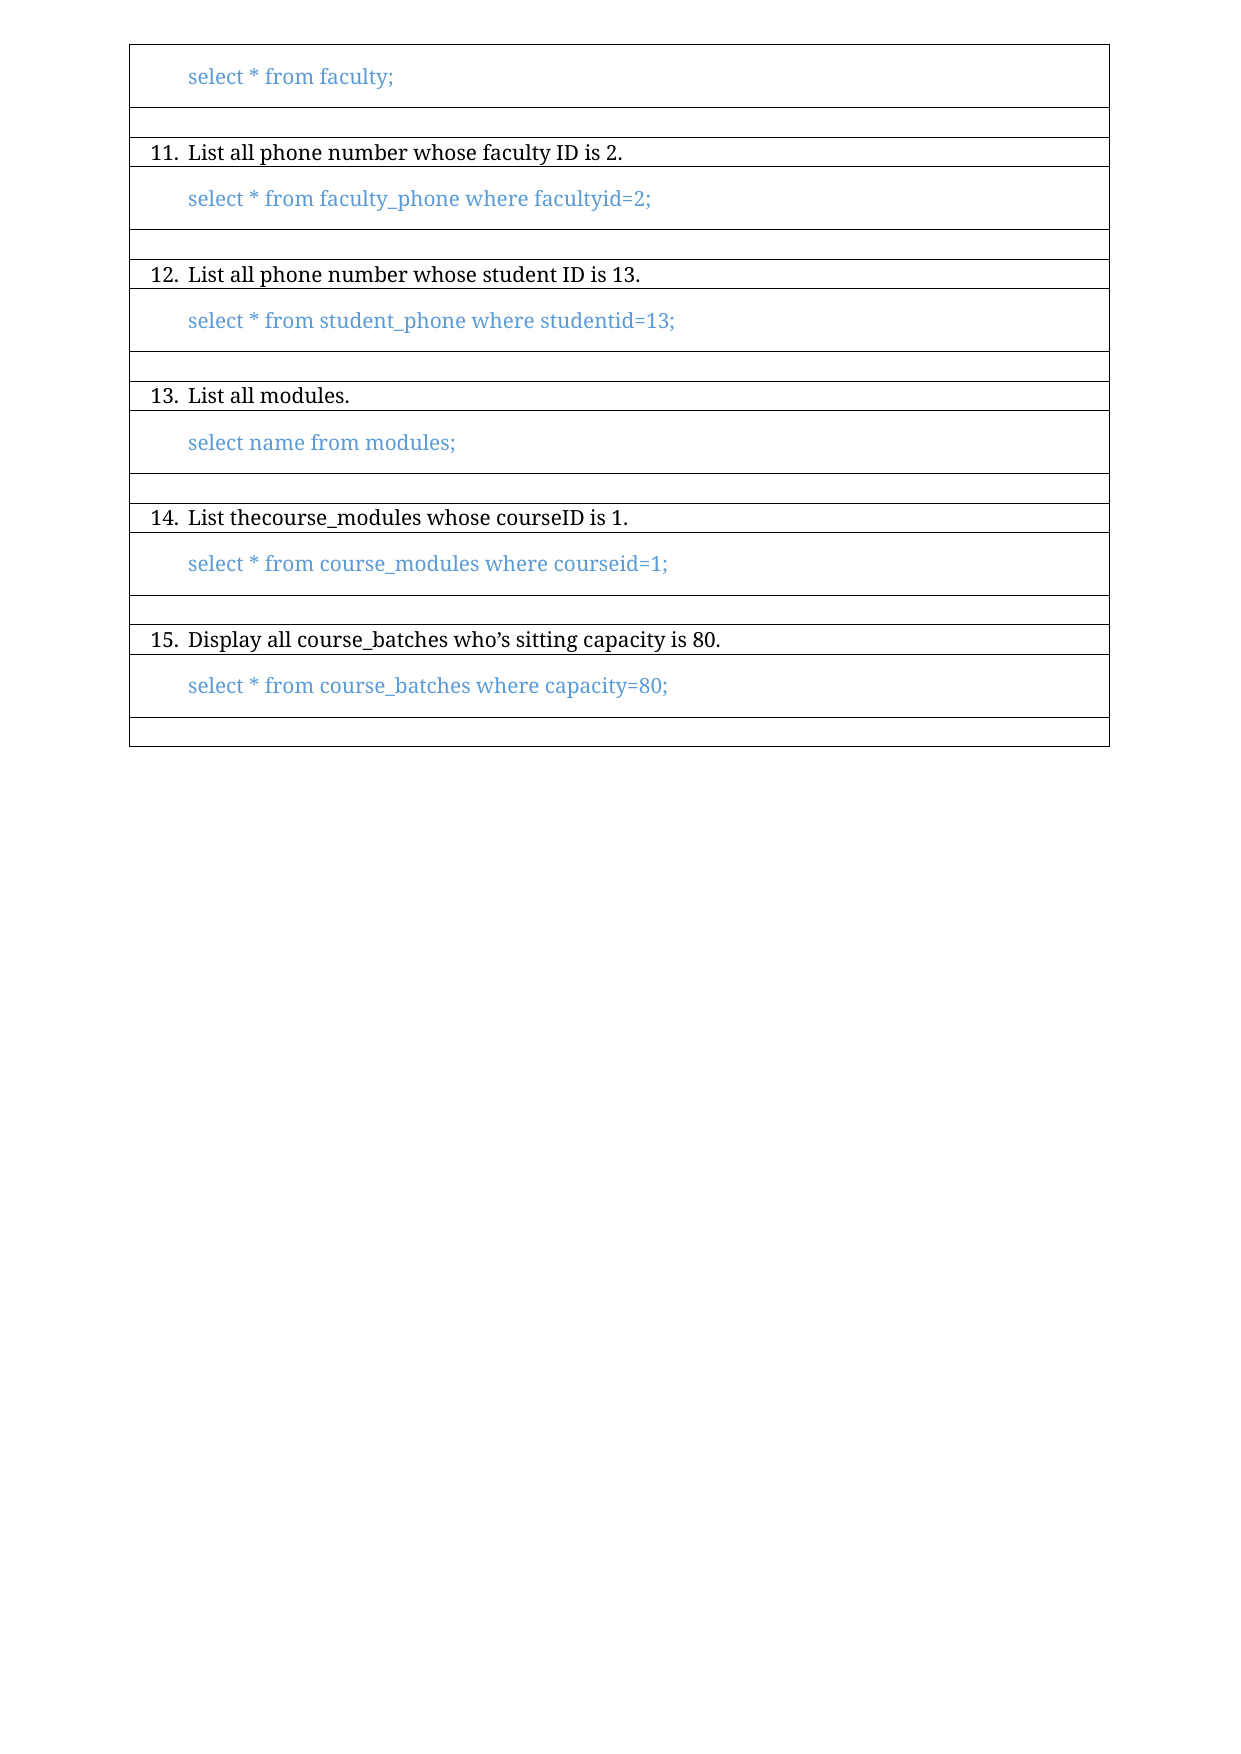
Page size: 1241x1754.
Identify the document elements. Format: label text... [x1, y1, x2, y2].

table_cell [130, 596, 1109, 624]
table_cell select * from student_phone where studentid=13; [130, 289, 1109, 351]
table_cell select name from modules; [130, 411, 1109, 473]
table_cell [130, 718, 1109, 746]
table_cell select * from course_batches where capacity=80; [130, 655, 1109, 717]
table_cell select * from faculty_phone where facultyid=2; [130, 167, 1109, 229]
table_cell select * from faculty; [130, 45, 1109, 107]
table_cell List all phone number whose faculty ID is 2. [130, 138, 1109, 166]
table_cell [130, 108, 1109, 137]
table_cell List thecourse_modules whose courseID is 1. [130, 504, 1109, 532]
table_cell [130, 230, 1109, 259]
table_cell select * from course_modules where courseid=1; [130, 533, 1109, 595]
table_cell Display all course_batches who’s sitting capacity is 80. [130, 625, 1109, 654]
table_cell [130, 352, 1109, 381]
table_cell [130, 474, 1109, 502]
table_cell List all modules. [130, 382, 1109, 410]
table_cell List all phone number whose student ID is 13. [130, 260, 1109, 288]
